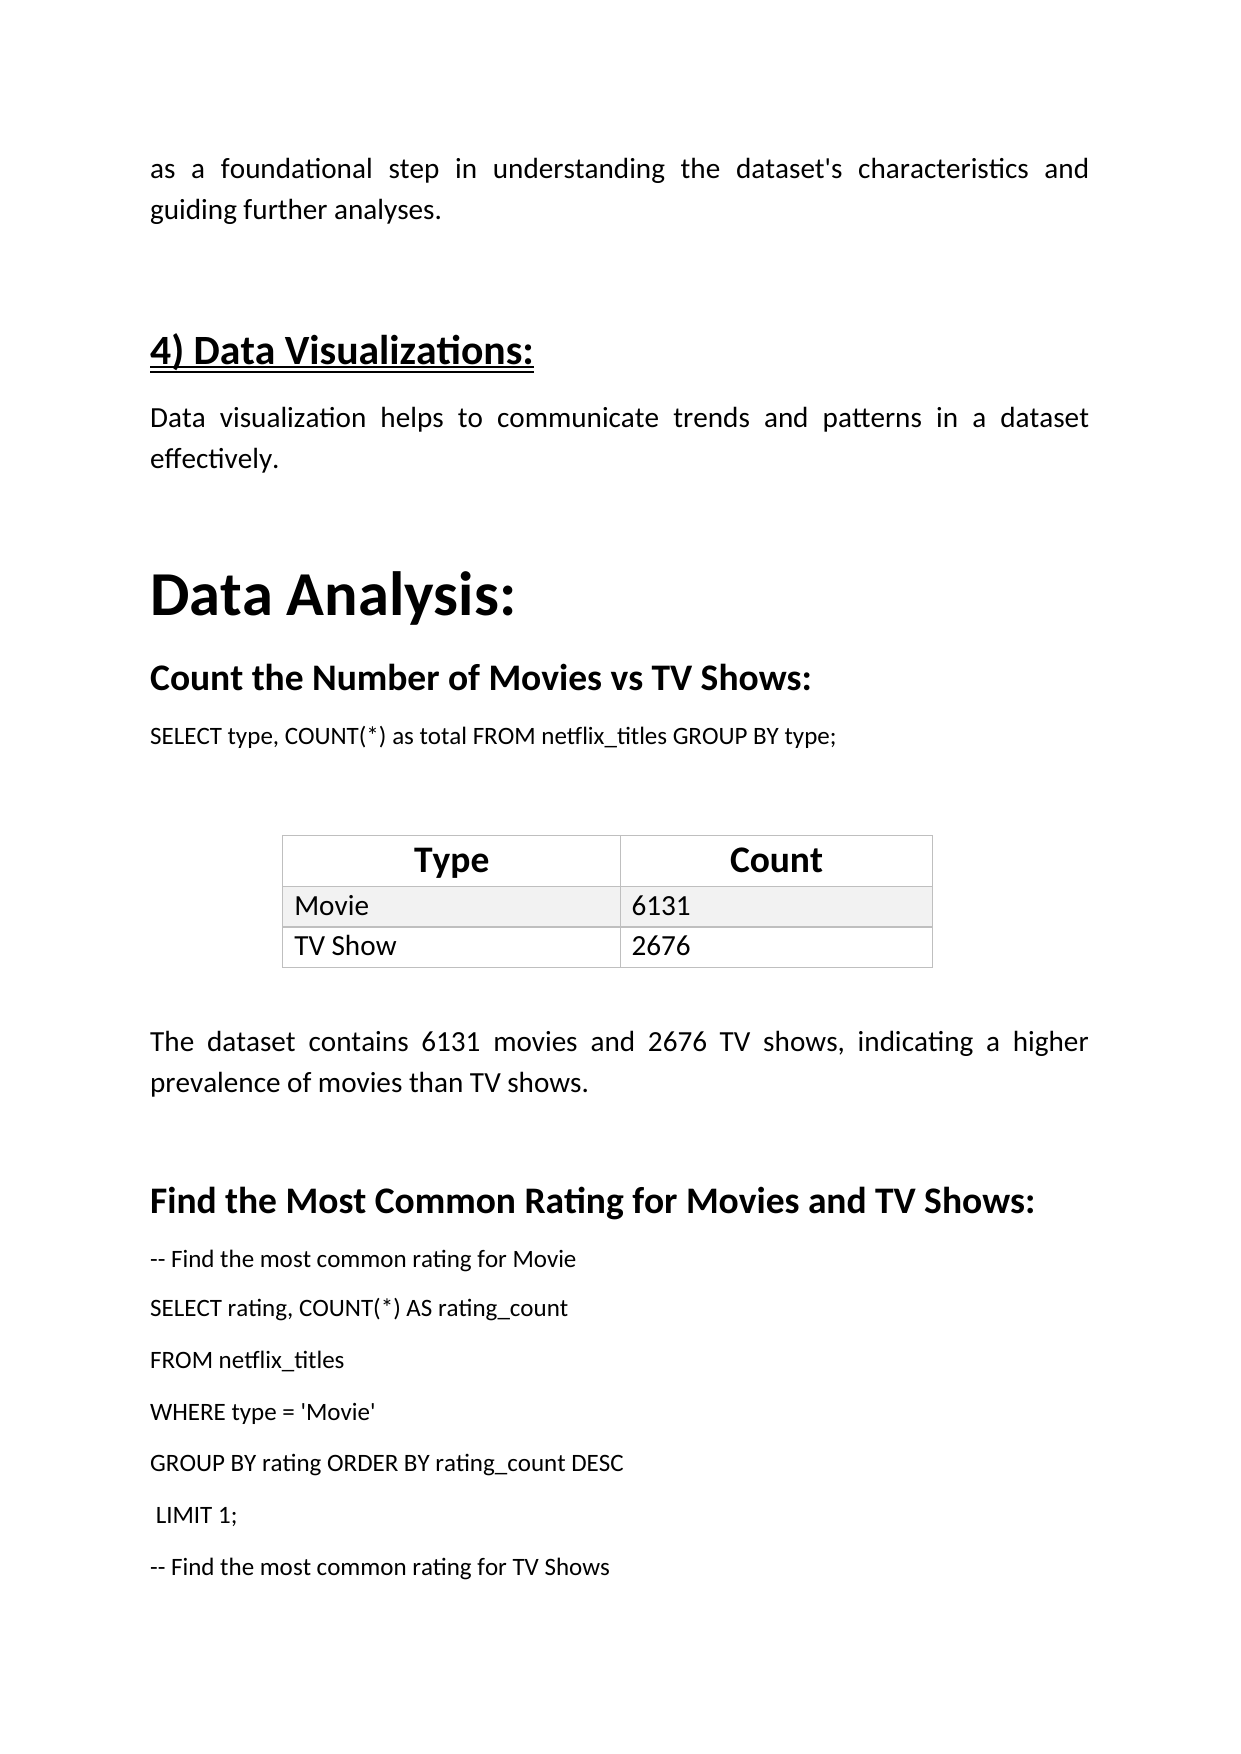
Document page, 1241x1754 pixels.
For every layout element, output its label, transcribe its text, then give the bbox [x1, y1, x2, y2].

text Count the Number of Movies vs TV Shows: [150, 654, 1090, 700]
text Find the Most Common Rating for Movies and TV Shows: [150, 1177, 1090, 1223]
text -- Find the most common rating for Movie [150, 1243, 1090, 1273]
text SELECT type, COUNT(*) as total FROM netflix_titles GROUP BY type; [150, 720, 1090, 751]
text The dataset contains 6131 movies and 2676 TV shows, indicating a higher prevalence of movies than TV shows. [150, 1023, 1090, 1100]
text LIMIT 1; [150, 1499, 1090, 1530]
table_cell TV Show [283, 928, 620, 967]
table_header Count [621, 836, 932, 886]
table_cell Movie [283, 887, 620, 926]
table_cell 6131 [621, 887, 932, 926]
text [150, 150, 1090, 227]
text -- Find the most common rating for TV Shows [150, 1551, 1090, 1581]
text Data visualization helps to communicate trends and patterns in a dataset effectively. [150, 399, 1090, 475]
text GROUP BY rating ORDER BY rating_count DESC [150, 1447, 1090, 1478]
text SELECT rating, COUNT(*) AS rating_count [150, 1292, 1090, 1323]
table_cell 2676 [621, 928, 932, 967]
table_header Type [283, 836, 620, 886]
text 4) Data Visualizations: [150, 324, 1090, 374]
text WHERE type = 'Movie' [150, 1396, 1090, 1426]
text Data Analysis: [150, 555, 1090, 631]
text FROM netflix_titles [150, 1344, 1090, 1375]
